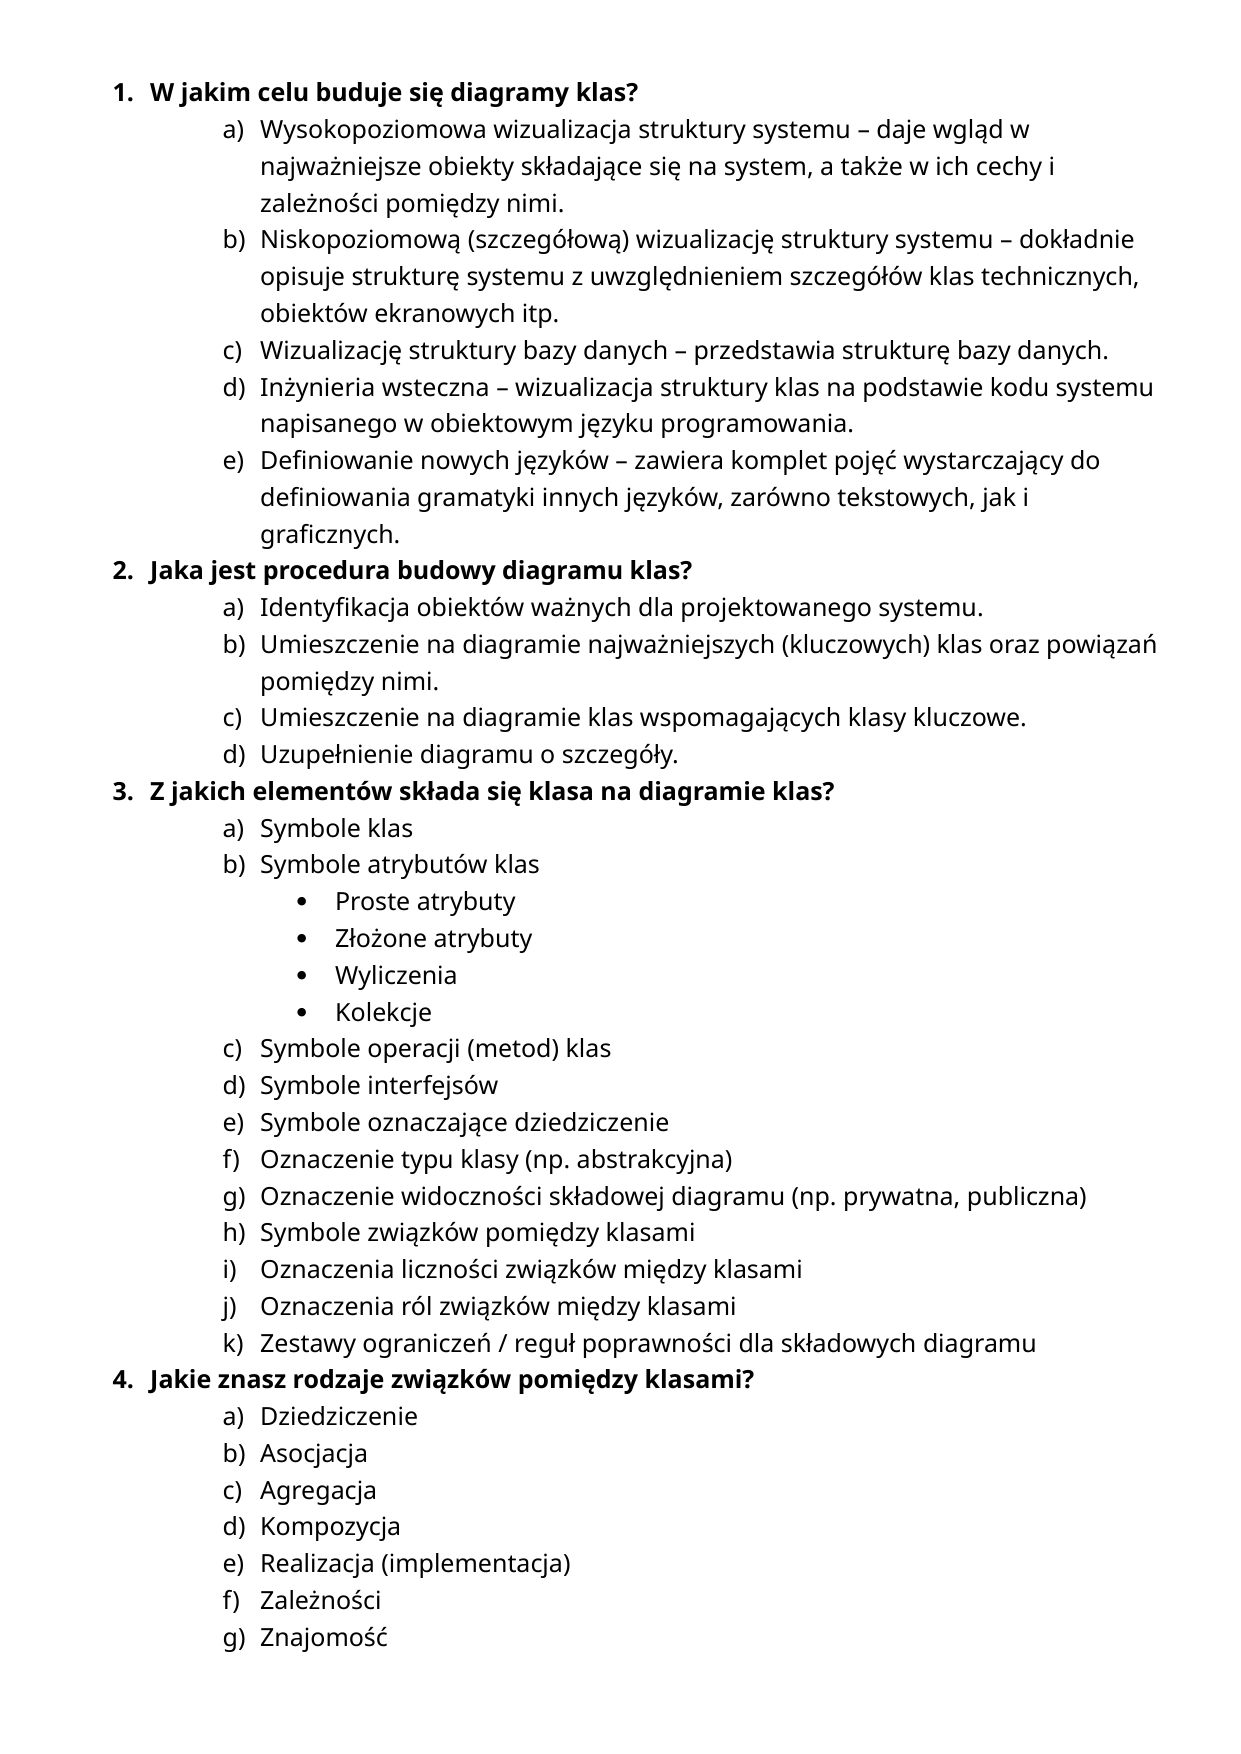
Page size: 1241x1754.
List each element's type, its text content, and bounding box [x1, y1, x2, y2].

list Proste atrybuty [297, 884, 1165, 918]
list Symbole operacji (metod) klas [222, 1031, 1165, 1065]
list Zależności [222, 1583, 1165, 1617]
list Jaka jest procedura budowy diagramu klas? [112, 553, 1165, 587]
list Wysokopoziomowa wizualizacja struktury systemu – daje wgląd w najważniejsze obiekty składające się na system, a także w ich cechy i zależności pomiędzy nimi. [222, 112, 1165, 219]
list Oznaczenia liczności związków między klasami [222, 1252, 1165, 1286]
list Kolekcje [297, 994, 1165, 1028]
list Umieszczenie na diagramie klas wspomagających klasy kluczowe. [222, 700, 1165, 734]
list Wizualizację struktury bazy danych – przedstawia strukturę bazy danych. [222, 332, 1165, 366]
list Symbole interfejsów [222, 1068, 1165, 1102]
list Kompozycja [222, 1509, 1165, 1543]
list W jakim celu buduje się diagramy klas? [112, 75, 1165, 109]
list Z jakich elementów składa się klasa na diagramie klas? [112, 774, 1165, 808]
list Symbole atrybutów klas [222, 847, 1165, 881]
list Identyfikacja obiektów ważnych dla projektowanego systemu. [222, 590, 1165, 624]
list Jakie znasz rodzaje związków pomiędzy klasami? [112, 1362, 1165, 1396]
list Asocjacja [222, 1436, 1165, 1469]
list Symbole klas [222, 810, 1165, 844]
list Definiowanie nowych języków – zawiera komplet pojęć wystarczający do definiowania gramatyki innych języków, zarówno tekstowych, jak i graficznych. [222, 443, 1165, 550]
list Inżynieria wsteczna – wizualizacja struktury klas na podstawie kodu systemu napisanego w obiektowym języku programowania. [222, 369, 1165, 440]
list Wyliczenia [297, 957, 1165, 992]
list Dziedziczenie [222, 1399, 1165, 1433]
list Agregacja [222, 1472, 1165, 1506]
list Zestawy ograniczeń / reguł poprawności dla składowych diagramu [222, 1325, 1165, 1359]
list Złożone atrybuty [297, 921, 1165, 955]
list Uzupełnienie diagramu o szczegóły. [222, 737, 1165, 771]
list Niskopoziomową (szczegółową) wizualizację struktury systemu – dokładnie opisuje strukturę systemu z uwzględnieniem szczegółów klas technicznych, obiektów ekranowych itp. [222, 222, 1165, 330]
list Symbole związków pomiędzy klasami [222, 1215, 1165, 1249]
list Symbole oznaczające dziedziczenie [222, 1104, 1165, 1139]
list Realizacja (implementacja) [222, 1546, 1165, 1580]
list Znajomość [222, 1619, 1165, 1653]
list Oznaczenie widoczności składowej diagramu (np. prywatna, publiczna) [222, 1178, 1165, 1212]
list Oznaczenia ról związków między klasami [222, 1288, 1165, 1322]
list Umieszczenie na diagramie najważniejszych (kluczowych) klas oraz powiązań pomiędzy nimi. [222, 627, 1165, 697]
list Oznaczenie typu klasy (np. abstrakcyjna) [222, 1141, 1165, 1175]
